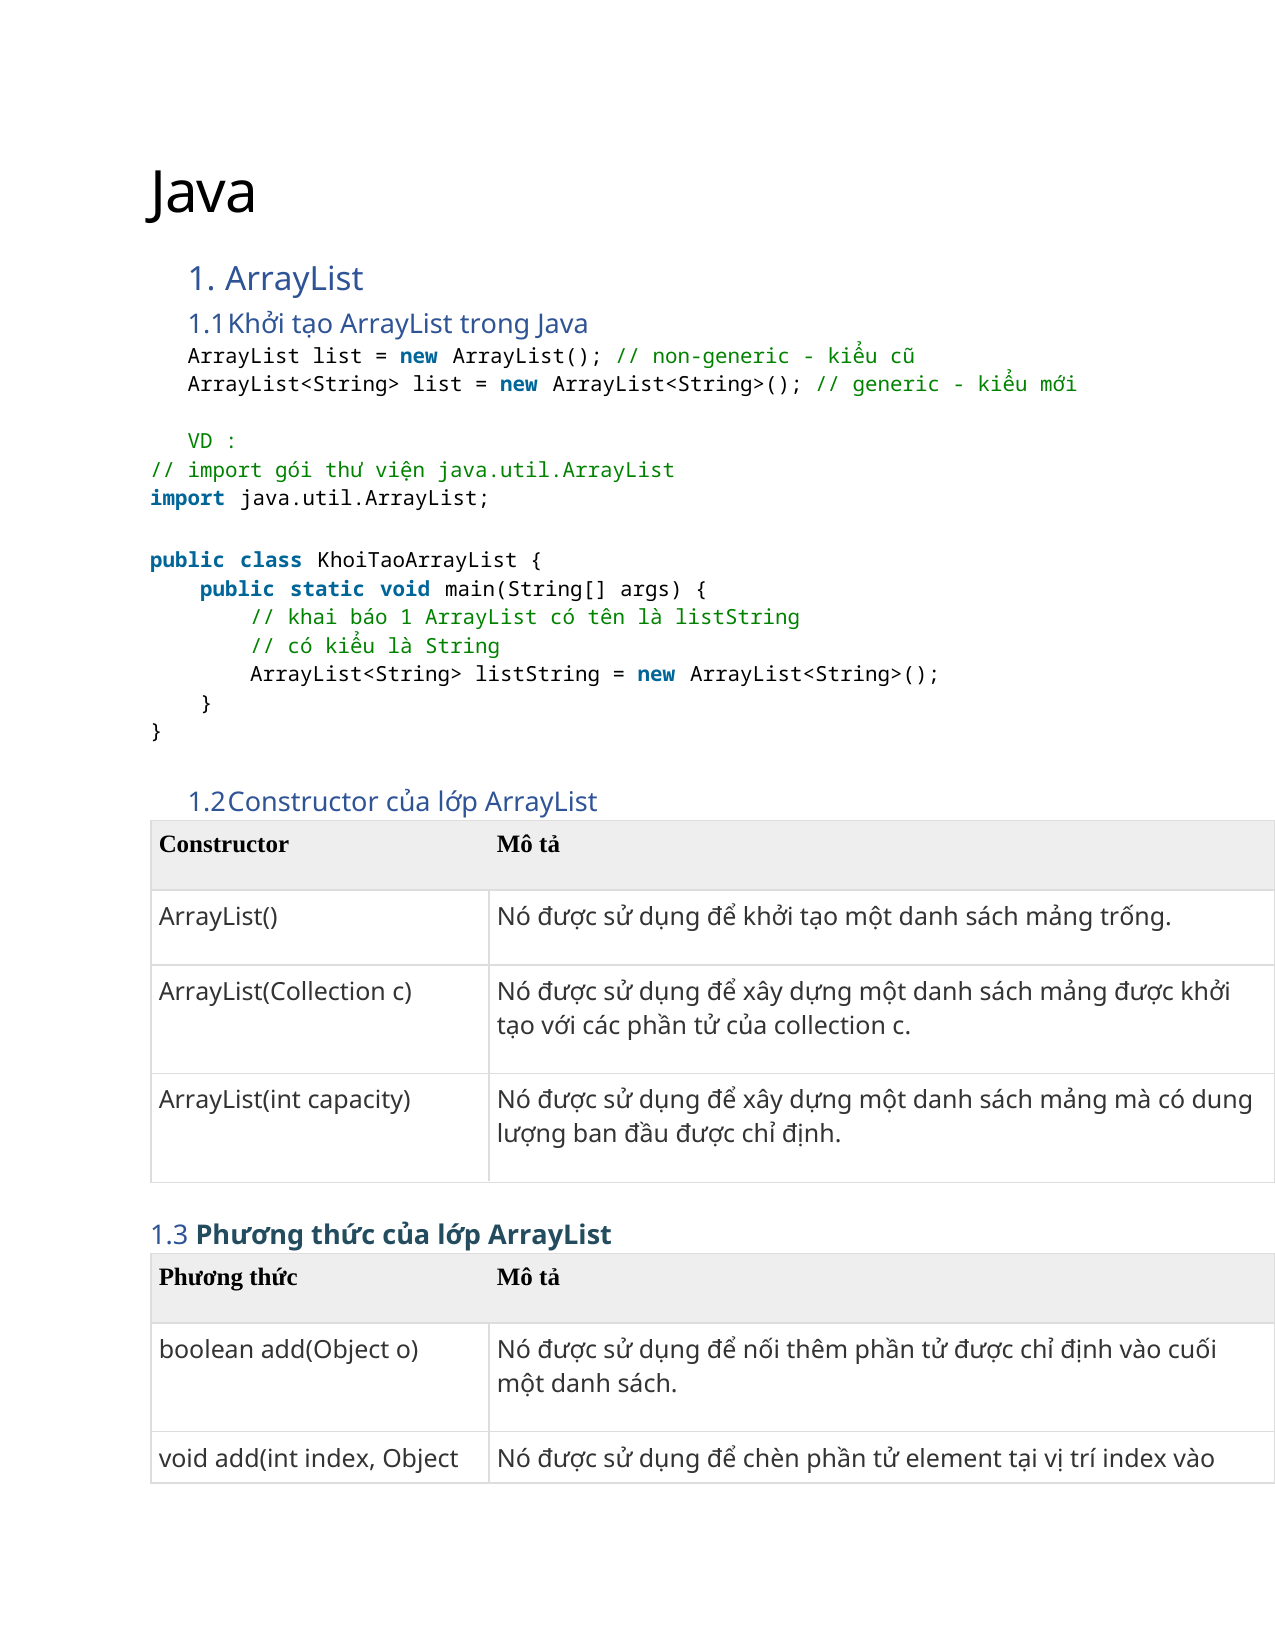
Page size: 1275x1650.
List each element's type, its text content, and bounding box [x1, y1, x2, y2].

subtitle ArrayList [187, 254, 1125, 300]
text // import gói thư viện java.util.ArrayList [150, 455, 1125, 483]
table_cell Nó được sử dụng để khởi tạo một danh sách mảng trống. [490, 891, 1274, 964]
table_cell Nó được sử dụng để xây dựng một danh sách mảng được khởi tạo với các phần tử của collection c. [490, 966, 1274, 1073]
text // khai báo 1 ArrayList có tên là listString [150, 602, 1125, 631]
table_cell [490, 1432, 1274, 1482]
text } [150, 688, 1125, 716]
text ArrayList list = new ArrayList(); // non-generic - kiểu cũ [187, 341, 1125, 369]
subtitle Khởi tạo ArrayList trong Java [187, 304, 1125, 341]
subtitle 1.3 Phương thức của lớp ArrayList [150, 1216, 1125, 1253]
table_header Phương thức [152, 1254, 489, 1322]
text // có kiểu là String [150, 631, 1125, 659]
text public class KhoiTaoArrayList { [150, 546, 1125, 574]
text import java.util.ArrayList; [150, 483, 1125, 512]
table_cell ArrayList(int capacity) [152, 1074, 488, 1181]
table_cell ArrayList() [152, 891, 488, 964]
table_cell ArrayList(Collection c) [152, 966, 488, 1073]
table_header Mô tả [489, 821, 1274, 889]
text ArrayList<String> list = new ArrayList<String>(); // generic - kiểu mới [187, 369, 1125, 398]
text } [150, 716, 1125, 745]
text public static void main(String[] args) { [150, 574, 1125, 602]
table_cell boolean add(Object o) [152, 1324, 488, 1431]
table_cell Nó được sử dụng để xây dựng một danh sách mảng mà có dung lượng ban đầu được chỉ định. [490, 1074, 1274, 1181]
title Java [150, 150, 1125, 229]
table_cell Nó được sử dụng để nối thêm phần tử được chỉ định vào cuối một danh sách. [490, 1324, 1274, 1431]
table_header Constructor [152, 821, 489, 889]
text VD : [187, 426, 1125, 455]
text ArrayList<String> listString = new ArrayList<String>(); [150, 659, 1125, 688]
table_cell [152, 1432, 488, 1482]
subtitle Constructor của lớp ArrayList [187, 783, 1125, 820]
table_header Mô tả [489, 1254, 1274, 1322]
